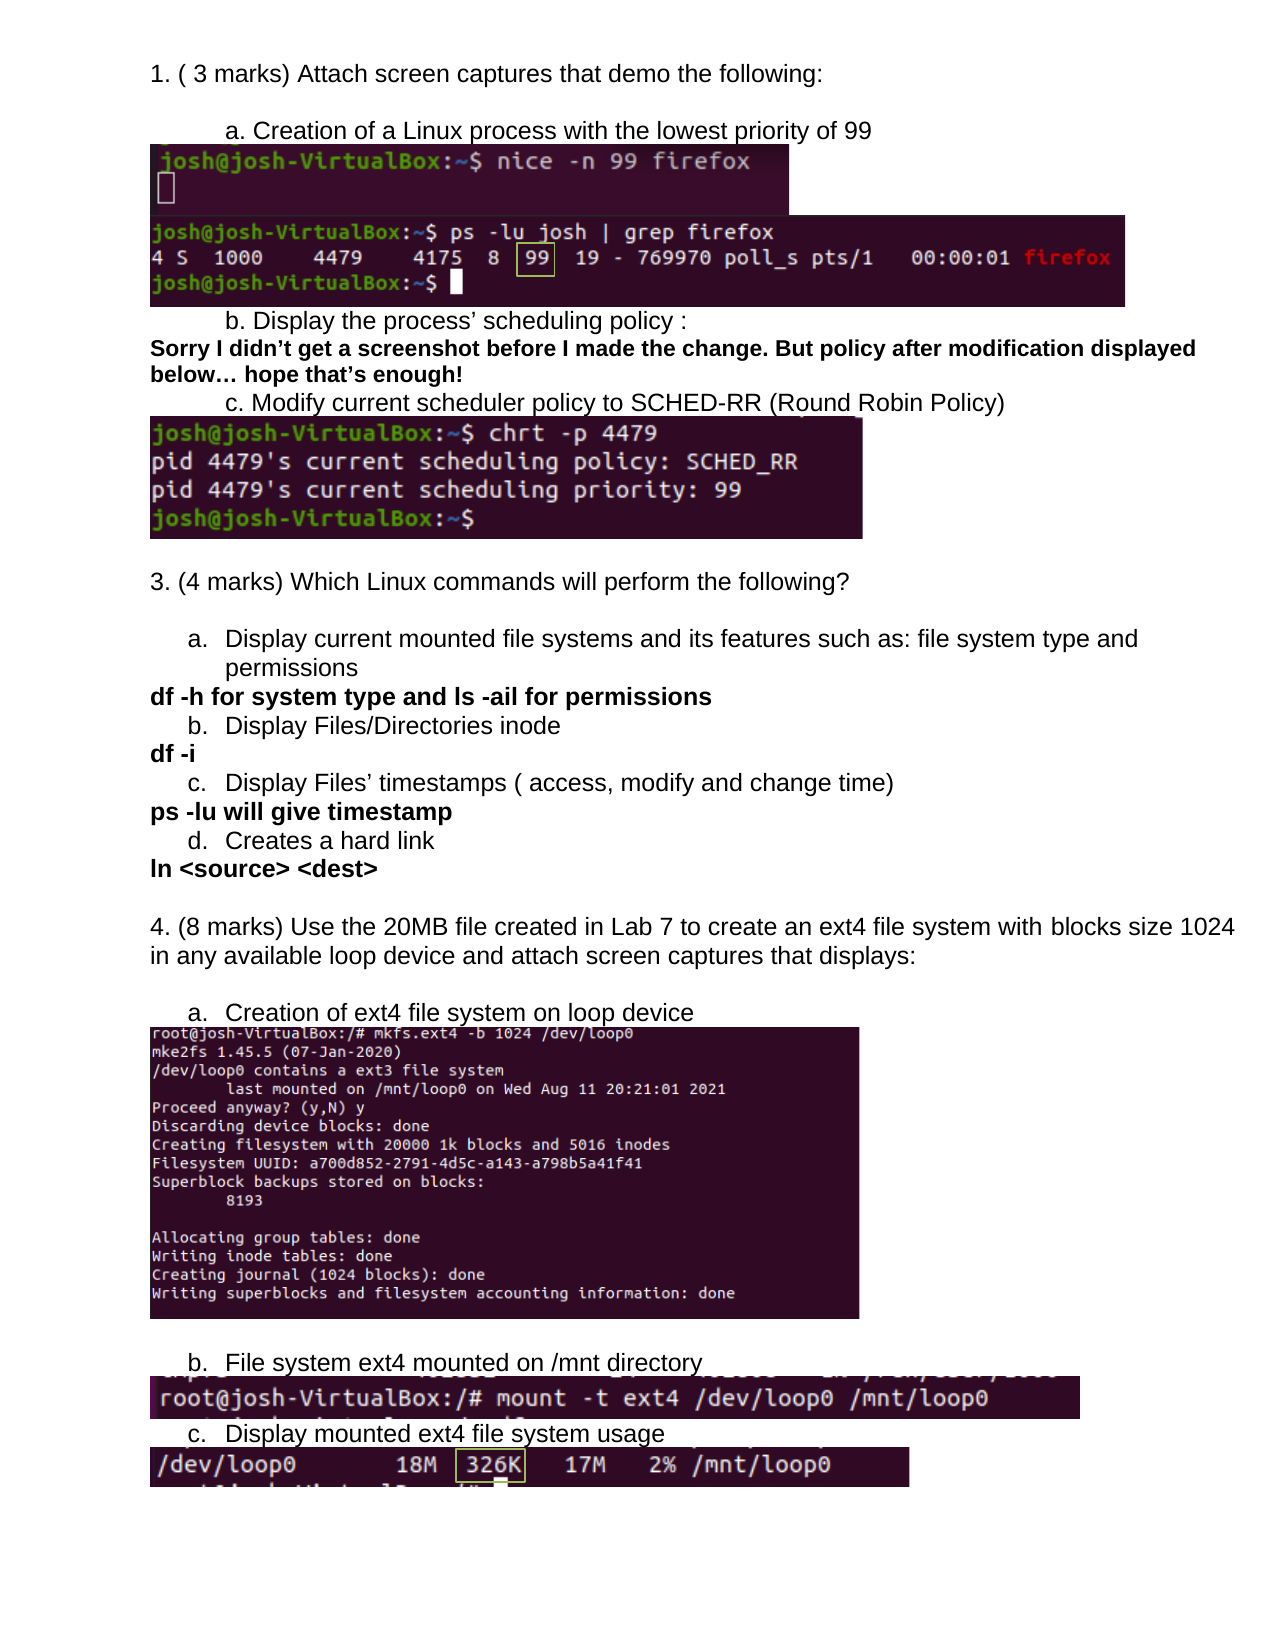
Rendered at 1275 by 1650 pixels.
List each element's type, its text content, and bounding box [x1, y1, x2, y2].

list Display Files/Directories inode [187, 711, 1245, 739]
list Creation of ext4 file system on loop device [187, 998, 1245, 1027]
text df -i [150, 739, 1245, 768]
list Display current mounted file systems and its features such as: file system type and permissions [187, 624, 1245, 682]
text ps -lu will give timestamp [150, 797, 1245, 826]
text ln <source> <dest> [150, 854, 1245, 883]
text 1. ( 3 marks) Attach screen captures that demo the following: [150, 59, 1245, 87]
list File system ext4 mounted on /mnt directory [187, 1348, 1245, 1376]
text a. Creation of a Linux process with the lowest priority of 99 [150, 116, 1245, 144]
text df -h for system type and ls -ail for permissions [150, 682, 1245, 711]
picture [150, 1027, 860, 1319]
picture [150, 1376, 1080, 1419]
picture [150, 416, 863, 539]
text b. Display the process’ scheduling policy : [150, 306, 1245, 335]
text 3. (4 marks) Which Linux commands will perform the following? [150, 567, 1245, 596]
picture [150, 1447, 910, 1487]
text 4. (8 marks) Use the 20MB file created in Lab 7 to create an ext4 file system with blocks size 1024 in any available loop device and attach screen captures that displays: [150, 912, 1245, 969]
list Display mounted ext4 file system usage [187, 1418, 1245, 1447]
list Display Files’ timestamps ( access, modify and change time) [187, 768, 1245, 797]
picture [150, 144, 1125, 307]
text c. Modify current scheduler policy to SCHED-RR (Round Robin Policy) [150, 388, 1245, 416]
text Sorry I didn’t get a screenshot before I made the change. But policy after modification displayed below… hope that’s enough! [150, 335, 1245, 388]
list Creates a hard link [187, 826, 1245, 854]
